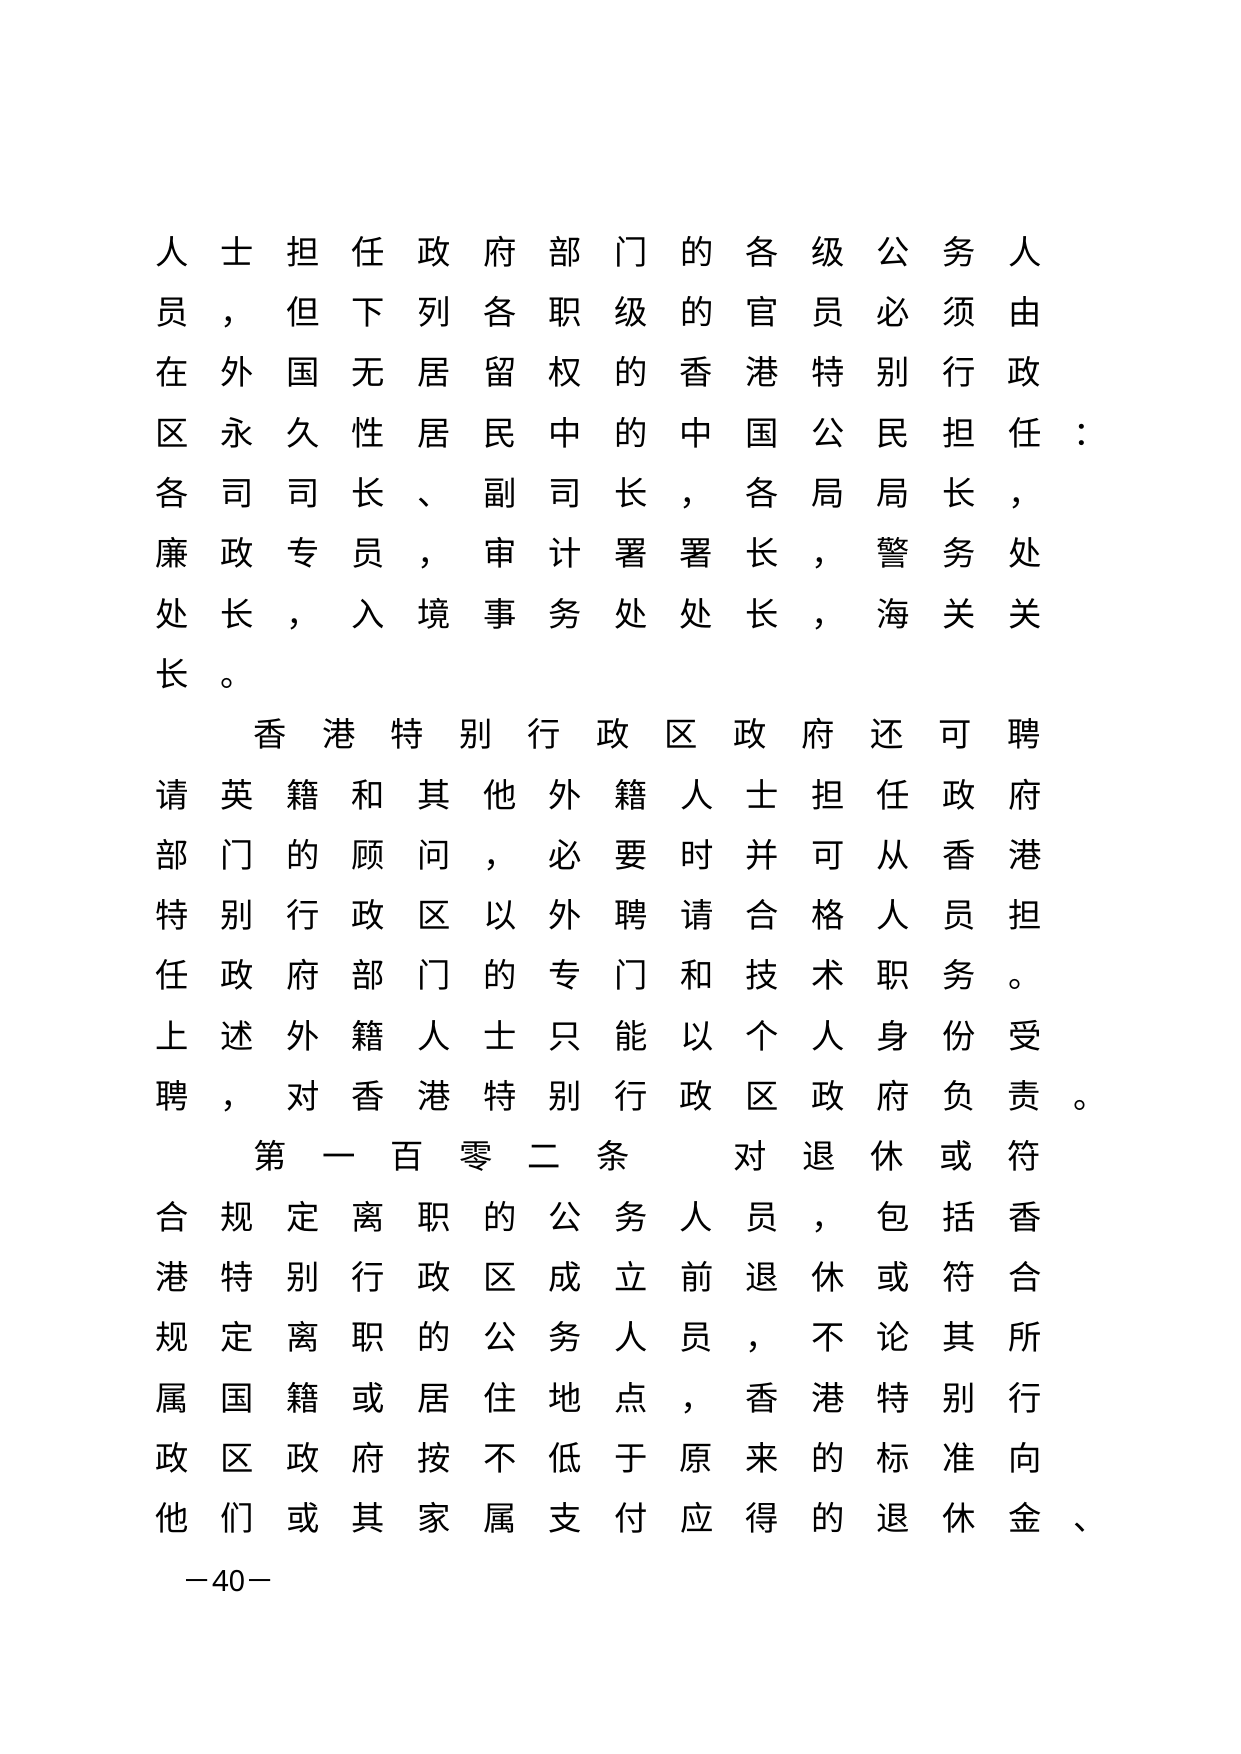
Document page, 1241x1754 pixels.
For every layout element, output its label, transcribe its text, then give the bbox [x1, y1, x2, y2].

text 香港特别行政区政府还可聘请英籍和其他外籍人士担任政府部门的顾问，必要时并可从香港特别行政区以外聘请合格人员担任政府部门的专门和技术职务。上述外籍人士只能以个人身份受聘，对香港特别行政区政府负责。 [155, 702, 1073, 1124]
text 第一百零二条 对退休或符合规定离职的公务人员，包括香港特别行政区成立前退休或符合规定离职的公务人员，不论其所属国籍或居住地点，香港特别行政区政府按不低于原来的标准向他们或其家属支付应得的退休金、酬金、津贴和福利费。 [155, 1124, 1073, 1546]
